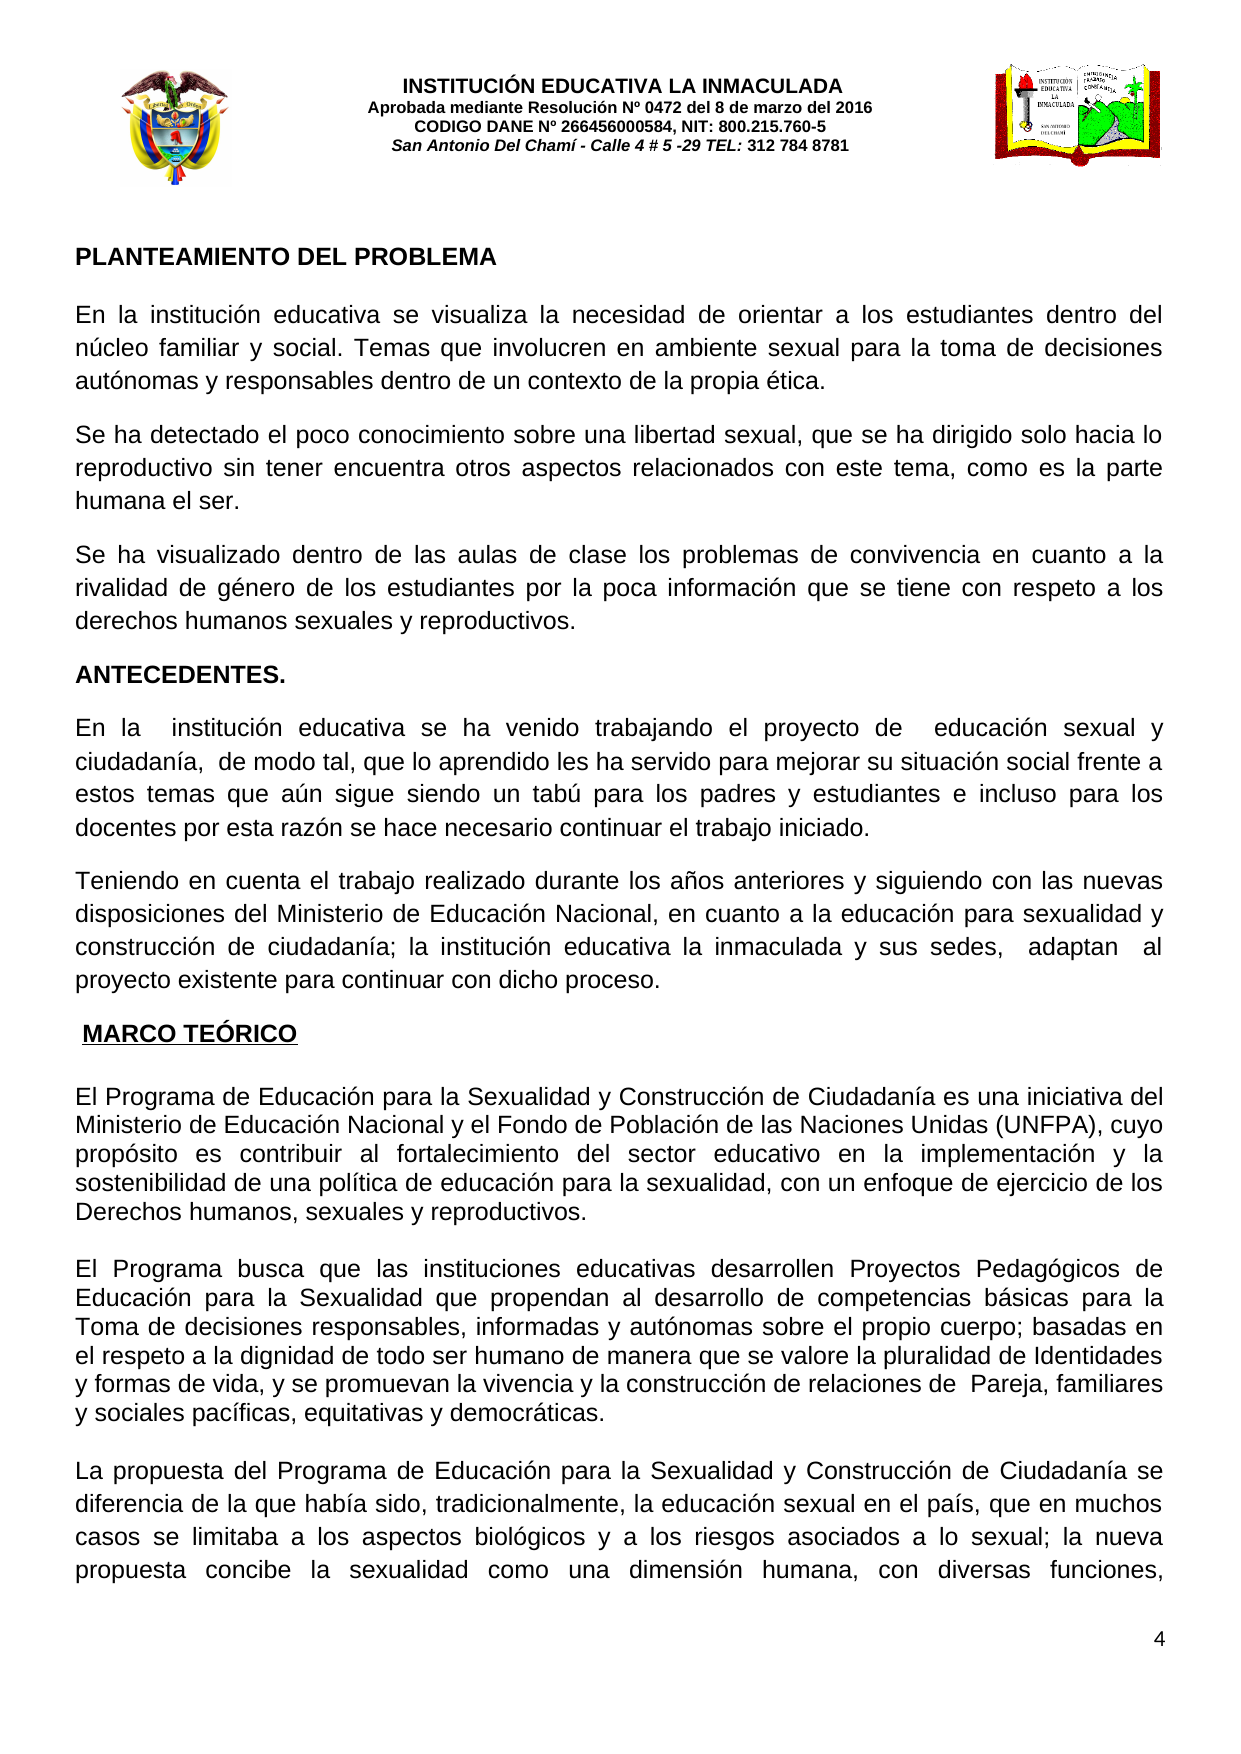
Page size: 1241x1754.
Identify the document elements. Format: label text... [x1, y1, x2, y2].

text El Programa de Educación para la Sexualidad y Construcción de Ciudadanía es una iniciativa del Ministerio de Educación Nacional y el Fondo de Población de las Naciones Unidas (UNFPA), cuyo propósito es contribuir al fortalecimiento del sector educativo en la implementación y la sostenibilidad de una política de educación para la sexualidad, con un enfoque de ejercicio de los Derechos humanos, sexuales y reproductivos. [75, 1081, 1165, 1225]
text PLANTEAMIENTO DEL PROBLEMA [75, 242, 1165, 271]
text En la institución educativa se visualiza la necesidad de orientar a los estudiantes dentro del núcleo familiar y social. Temas que involucren en ambiente sexual para la toma de decisiones autónomas y responsables dentro de un contexto de la propia ética. [75, 300, 1165, 395]
text Teniendo en cuenta el trabajo realizado durante los años anteriores y siguiendo con las nuevas disposiciones del Ministerio de Educación Nacional, en cuanto a la educación para sexualidad y construcción de ciudadanía; la institución educativa la inmaculada y sus sedes, adaptan al proyecto existente para continuar con dicho proceso. [75, 866, 1165, 994]
text ANTECEDENTES. [75, 659, 1165, 688]
text Se ha detectado el poco conocimiento sobre una libertad sexual, que se ha dirigido solo hacia lo reproductivo sin tener encuentra otros aspectos relacionados con este tema, como es la parte humana el ser. [75, 420, 1165, 514]
text El Programa busca que las instituciones educativas desarrollen Proyectos Pedagógicos de Educación para la Sexualidad que propendan al desarrollo de competencias básicas para la Toma de decisiones responsables, informadas y autónomas sobre el propio cuerpo; basadas en el respeto a la dignidad de todo ser humano de manera que se valore la pluralidad de Identidades y formas de vida, y se promuevan la vivencia y la construcción de relaciones de Pareja, familiares y sociales pacíficas, equitativas y democráticas. [75, 1254, 1165, 1427]
text MARCO TEÓRICO [75, 1019, 1165, 1048]
picture [992, 61, 1166, 168]
picture [119, 69, 232, 187]
text Se ha visualizado dentro de las aulas de clase los problemas de convivencia en cuanto a la rivalidad de género de los estudiantes por la poca información que se tiene con respeto a los derechos humanos sexuales y reproductivos. [75, 540, 1165, 634]
text En la institución educativa se ha venido trabajando el proyecto de educación sexual y ciudadanía, de modo tal, que lo aprendido les ha servido para mejorar su situación social frente a estos temas que aún sigue siendo un tabú para los padres y estudiantes e incluso para los docentes por esta razón se hace necesario continuar el trabajo iniciado. [75, 713, 1165, 841]
